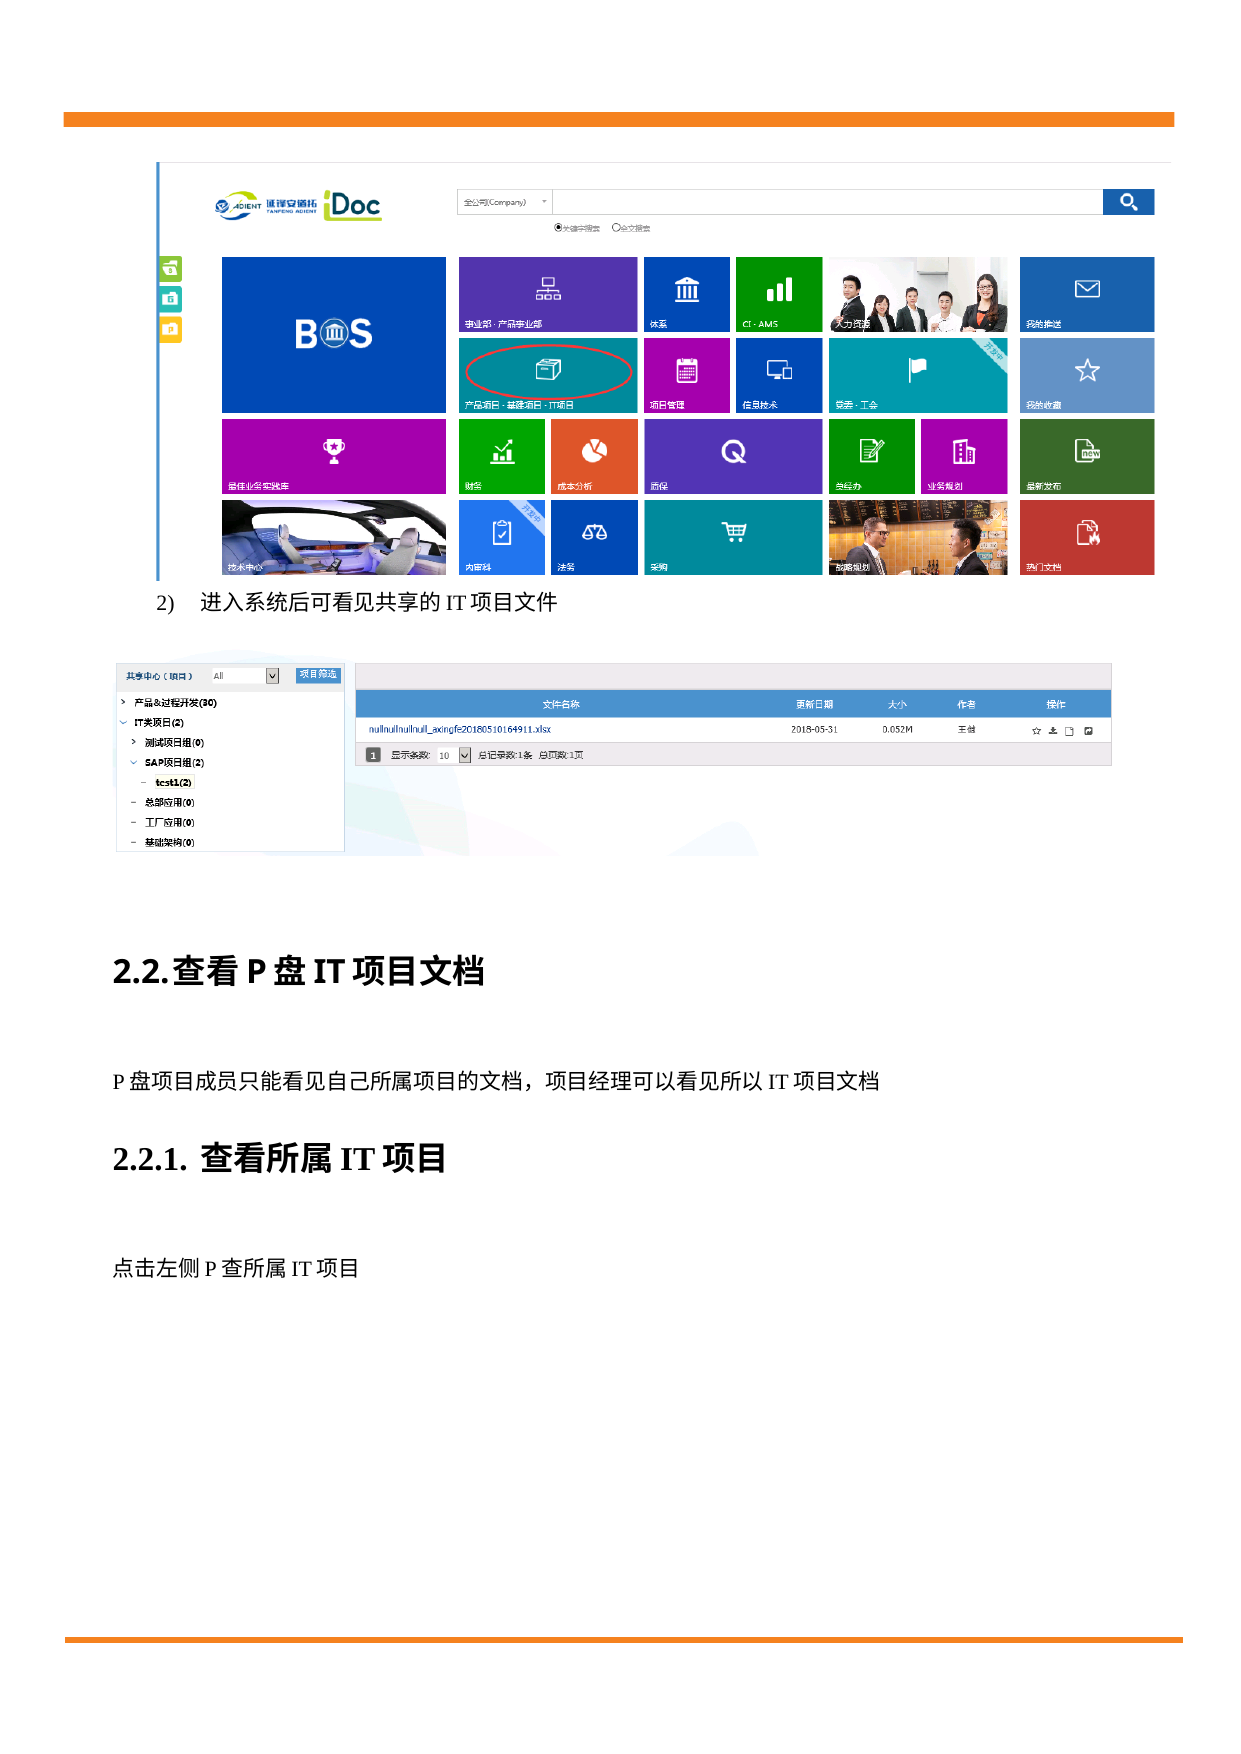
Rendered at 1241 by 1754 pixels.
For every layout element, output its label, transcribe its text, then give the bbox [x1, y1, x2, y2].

subtitle 查看P盘IT项目文档 [112, 937, 1128, 1002]
picture [63, 112, 1175, 127]
text 点击左侧P查所属IT项目 [112, 1251, 1128, 1283]
picture [156, 162, 1172, 581]
picture [112, 649, 1128, 856]
list 进入系统后可看见共享的IT项目文件 [156, 584, 1128, 617]
text P盘项目成员只能看见自己所属项目的文档，项目经理可以看见所以IT项目文档 [112, 1064, 1128, 1096]
subtitle 查看所属IT项目 [112, 1123, 1128, 1188]
